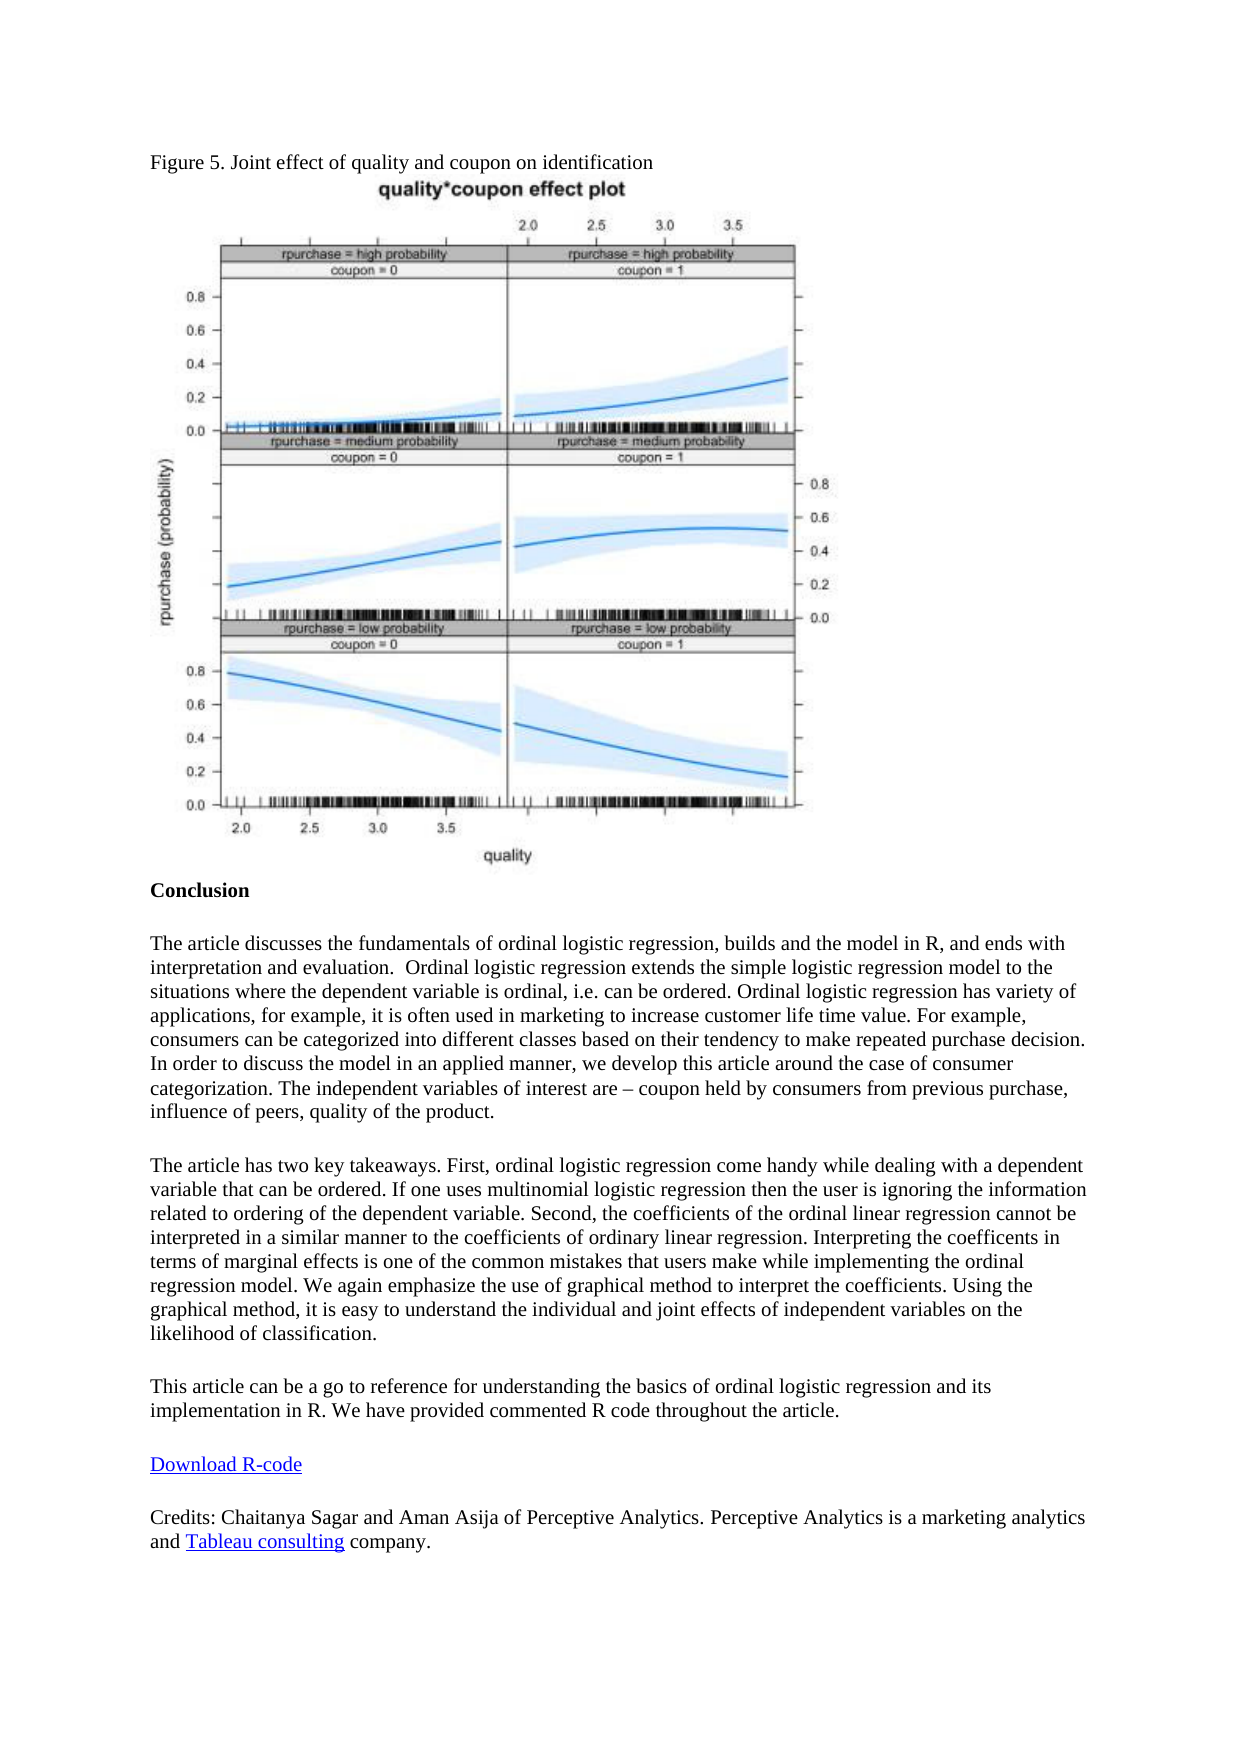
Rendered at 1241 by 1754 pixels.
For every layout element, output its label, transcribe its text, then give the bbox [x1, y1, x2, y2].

picture [150, 174, 854, 878]
text This article can be a go to reference for understanding the basics of ordinal logistic regression and its implementation in R. We have provided commented R code throughout the article. [150, 1374, 1090, 1422]
text Download R-code [150, 1452, 1090, 1476]
text The article has two key takeaways. First, ordinal logistic regression come handy while dealing with a dependent variable that can be ordered. If one uses multinomial logistic regression then the user is ignoring the information related to ordering of the dependent variable. Second, the coefficients of the ordinal linear regression cannot be interpreted in a similar manner to the coefficients of ordinary linear regression. Interpreting the coefficents in terms of marginal effects is one of the common mistakes that users make while implementing the ordinal regression model. We again emphasize the use of graphical method to interpret the coefficients. Using the graphical method, it is easy to understand the individual and joint effects of independent variables on the likelihood of classification. [150, 1153, 1090, 1345]
text The article discusses the fundamentals of ordinal logistic regression, builds and the model in R, and ends with interpretation and evaluation. Ordinal logistic regression extends the simple logistic regression model to the situations where the dependent variable is ordinal, i.e. can be ordered. Ordinal logistic regression has variety of applications, for example, it is often used in marketing to increase customer life time value. For example, consumers can be categorized into different classes based on their tendency to make repeated purchase decision. In order to discuss the model in an applied manner, we develop this article around the case of consumer categorization. The independent variables of interest are – coupon held by consumers from previous purchase, influence of peers, quality of the product. [150, 931, 1090, 1123]
text Credits: Chaitanya Sagar and Aman Asija of Perceptive Analytics. Perceptive Analytics is a marketing analytics and Tableau consulting company. [150, 1505, 1090, 1553]
